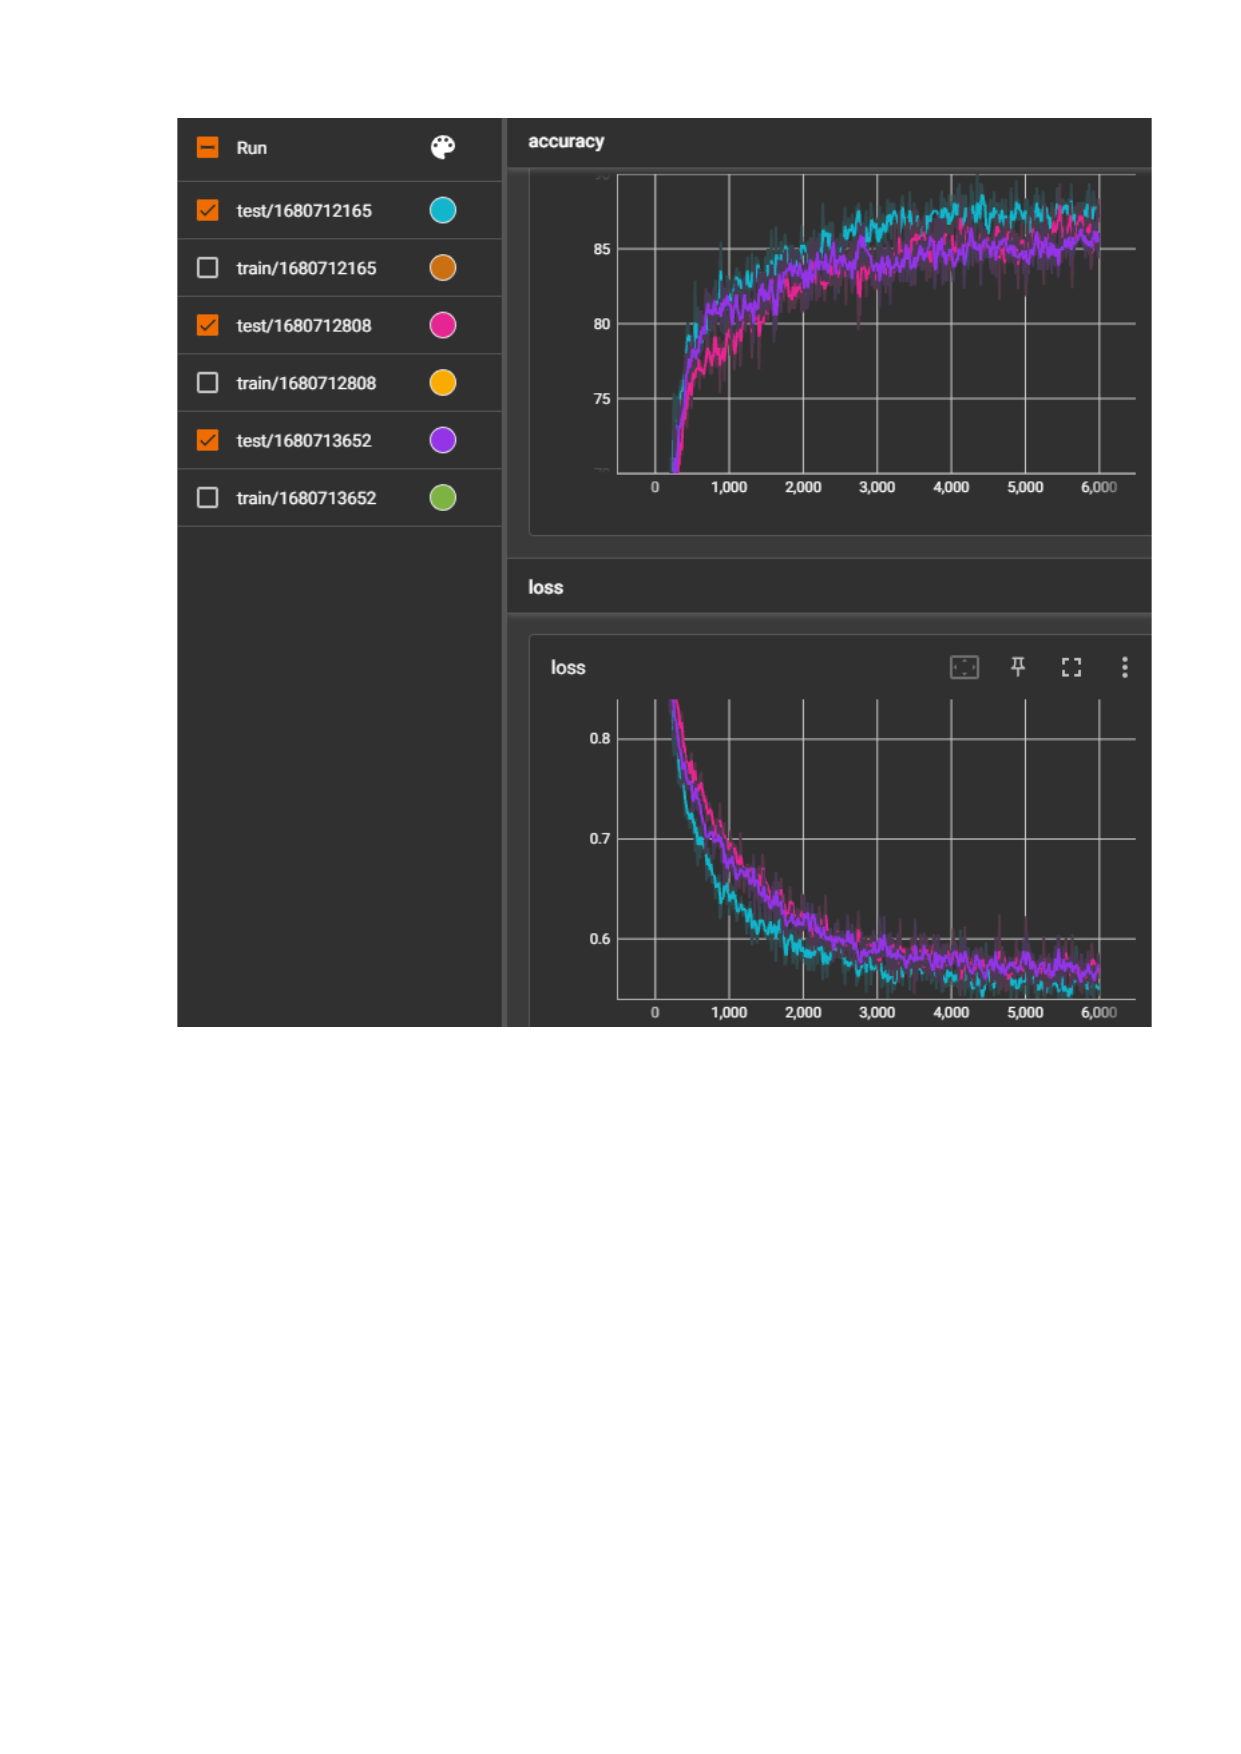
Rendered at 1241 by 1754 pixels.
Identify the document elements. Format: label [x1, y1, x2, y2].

picture [177, 118, 1152, 1027]
